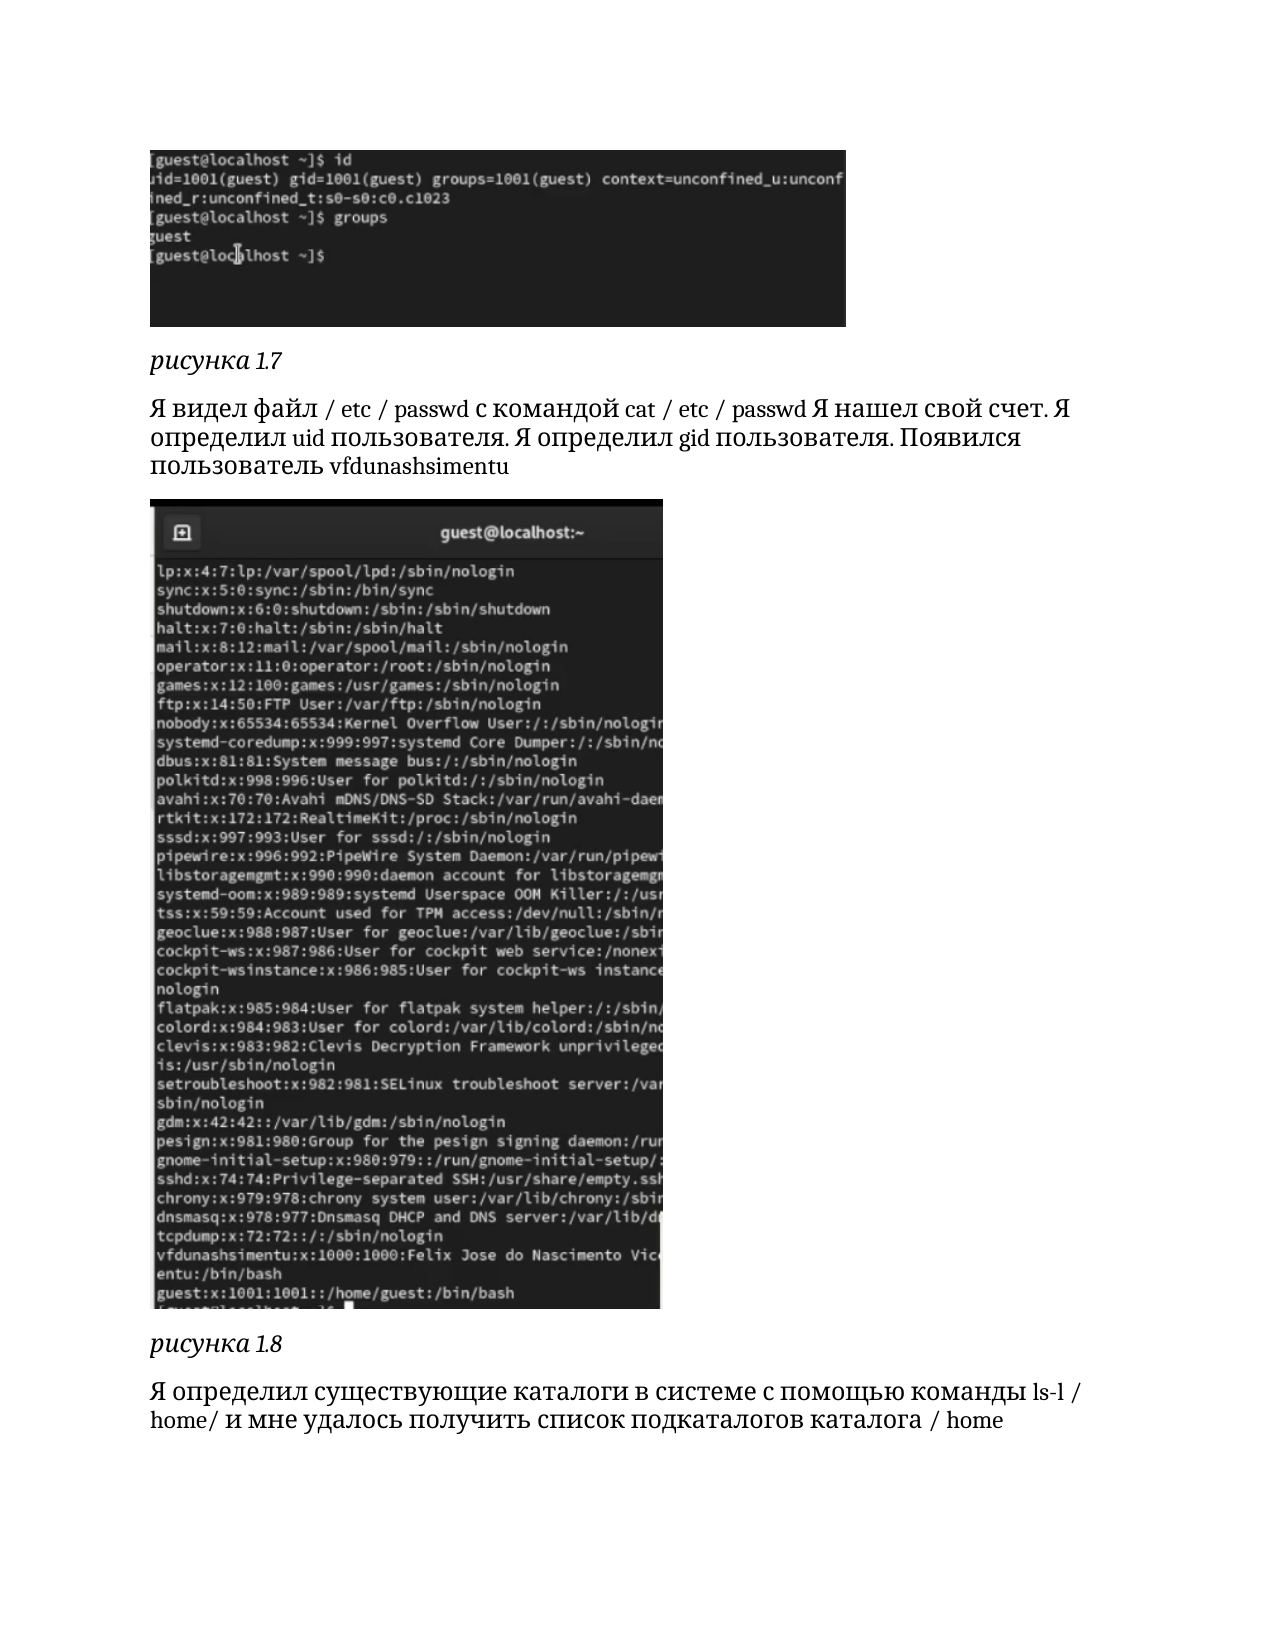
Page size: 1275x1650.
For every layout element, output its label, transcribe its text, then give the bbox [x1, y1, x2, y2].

picture [150, 499, 663, 1309]
text рисунка 1.8 [150, 1330, 1125, 1359]
picture [150, 150, 846, 327]
text Я определил существующие каталоги в системе с помощью команды ls-l / home/ и мне удалось получить список подкаталогов каталога / home [150, 1377, 1125, 1435]
text рисунка 1.7 [150, 347, 1125, 376]
text Я видел файл / etc / passwd с командой cat / etc / passwd Я нашел свой счет. Я определил uid пользователя. Я определил gid пользователя. Появился пользователь vfdunashsimentu [150, 395, 1125, 481]
